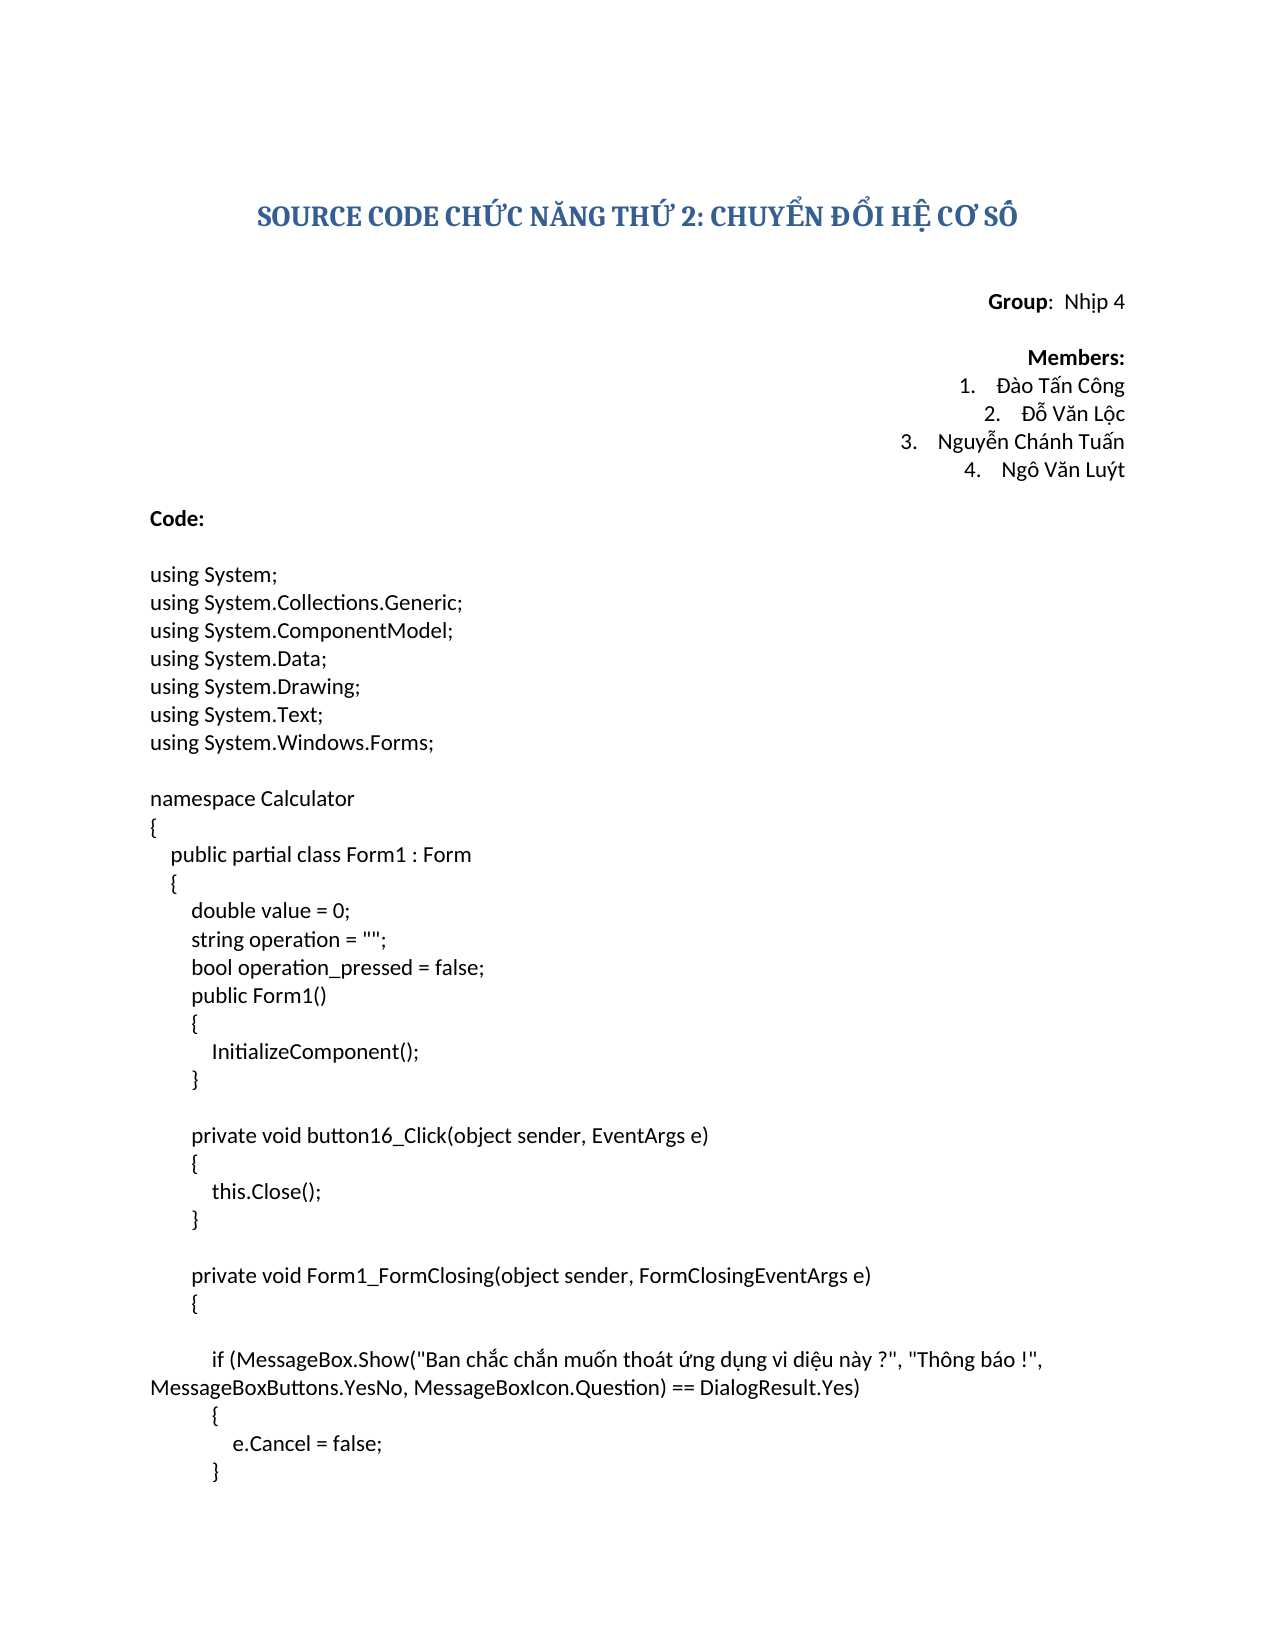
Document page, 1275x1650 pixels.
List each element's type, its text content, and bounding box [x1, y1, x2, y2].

text using System; [150, 560, 1125, 588]
text InitializeComponent(); [150, 1037, 1125, 1065]
text { [150, 1289, 1125, 1317]
text Members: [150, 315, 1125, 371]
text using System.Collections.Generic; [150, 588, 1125, 616]
text if (MessageBox.Show("Ban chắc chắn muốn thoát ứng dụng vi diệu này ?", "Thông báo !", MessageBoxButtons.YesNo, MessageBoxIcon.Question) == DialogResult.Yes) [150, 1345, 1125, 1401]
text string operation = ""; [150, 925, 1125, 953]
text { [150, 1009, 1125, 1037]
text using System.Data; [150, 644, 1125, 672]
text this.Close(); [150, 1177, 1125, 1205]
subtitle SOURCE CODE CHỨC NĂNG THỨ 2: CHUYỂN ĐỔI HỆ CƠ SỐ [150, 200, 1125, 233]
text { [150, 1149, 1125, 1177]
text using System.Text; [150, 701, 1125, 728]
text using System.Drawing; [150, 672, 1125, 701]
text e.Cancel = false; [150, 1429, 1125, 1457]
text { [150, 1401, 1125, 1429]
text Group: Nhịp 4 [150, 287, 1125, 315]
text Code: [150, 504, 1125, 532]
text private void button16_Click(object sender, EventArgs e) [150, 1121, 1125, 1149]
list Ngô Văn Luýt [187, 456, 1125, 483]
text } [150, 1205, 1125, 1233]
list Đỗ Văn Lộc [187, 399, 1125, 427]
text { [150, 869, 1125, 897]
text } [150, 1457, 1125, 1485]
text namespace Calculator [150, 784, 1125, 813]
list Đào Tấn Công [187, 371, 1125, 399]
text public partial class Form1 : Form [150, 841, 1125, 869]
list Nguyễn Chánh Tuấn [187, 427, 1125, 456]
text bool operation_pressed = false; [150, 953, 1125, 981]
text private void Form1_FormClosing(object sender, FormClosingEventArgs e) [150, 1261, 1125, 1289]
text } [150, 1065, 1125, 1093]
text public Form1() [150, 981, 1125, 1009]
text using System.ComponentModel; [150, 616, 1125, 644]
text double value = 0; [150, 897, 1125, 925]
text { [150, 813, 1125, 841]
text using System.Windows.Forms; [150, 728, 1125, 757]
